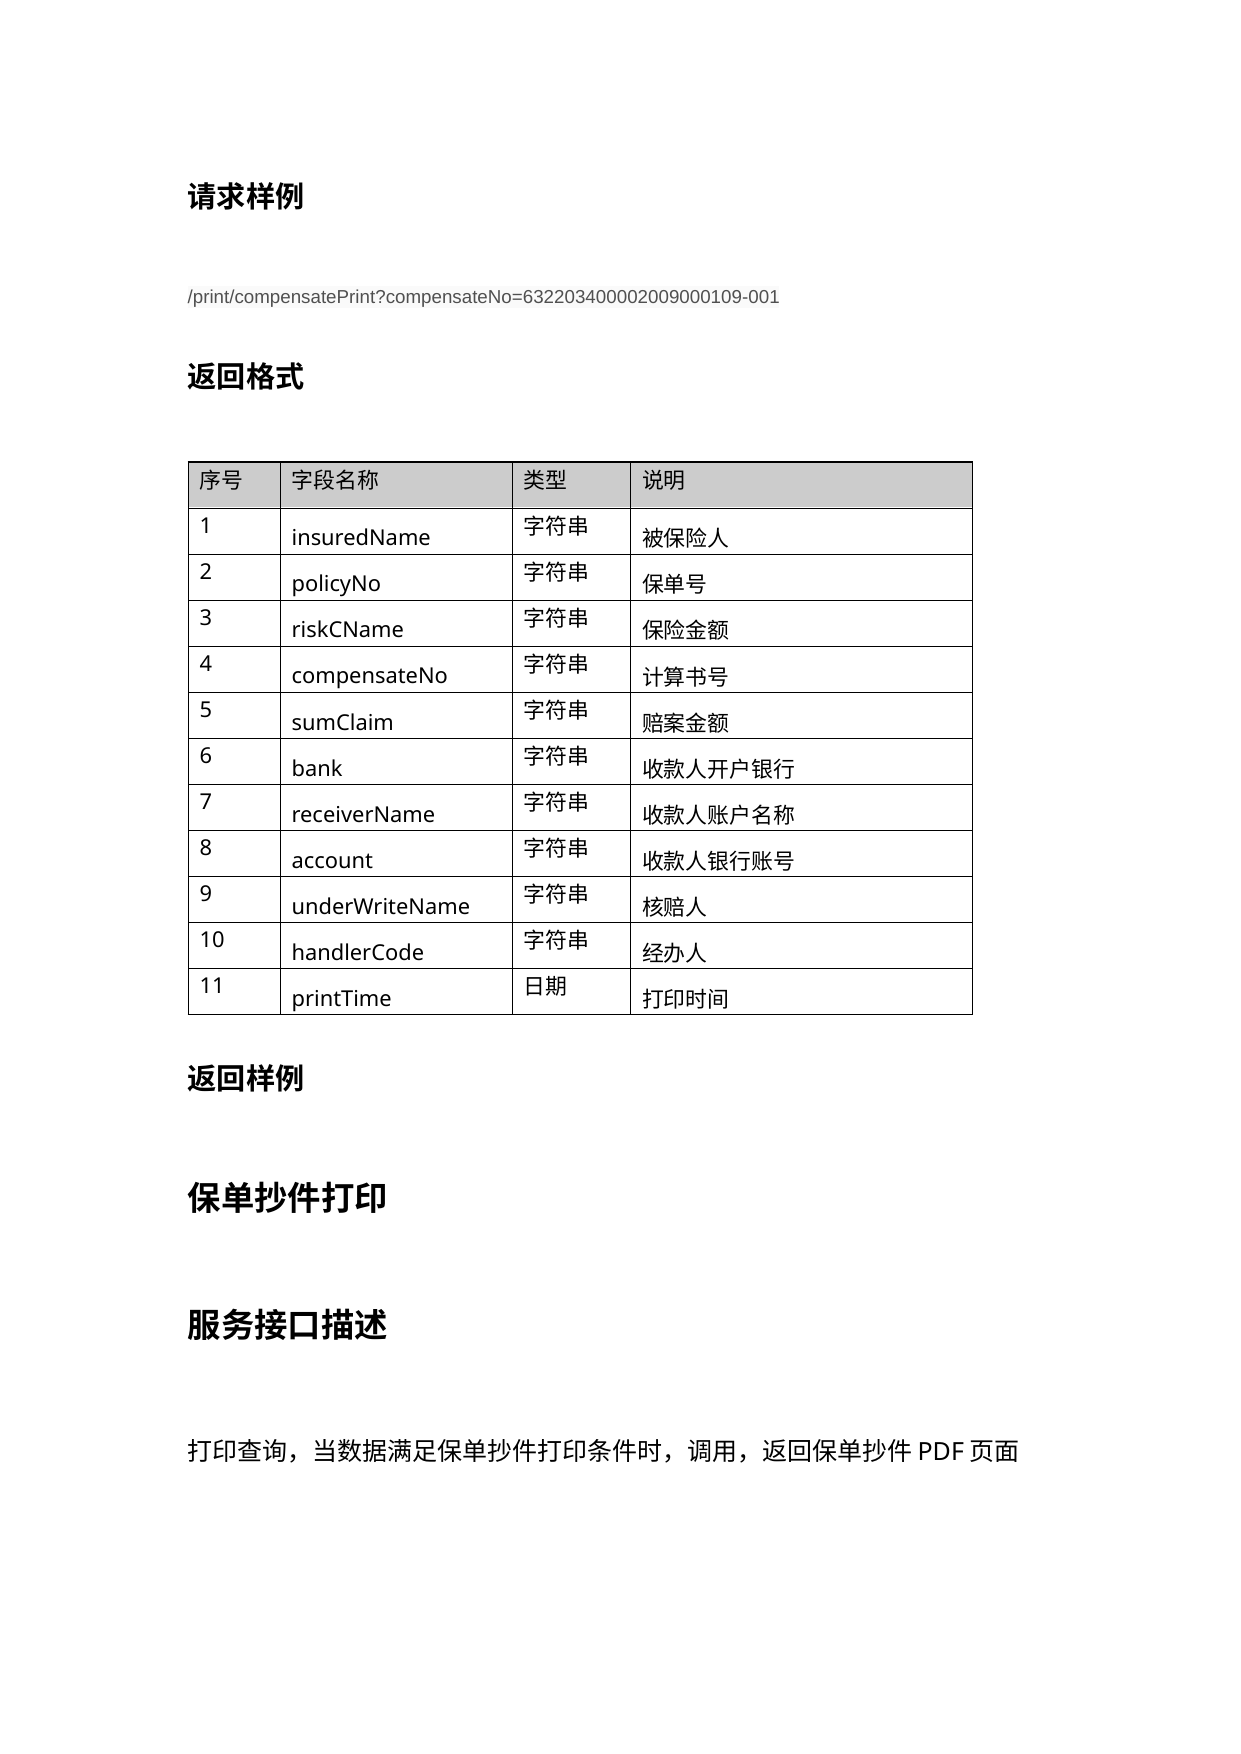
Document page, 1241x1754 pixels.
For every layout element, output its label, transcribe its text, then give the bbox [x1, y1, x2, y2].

subtitle 返回样例 [187, 1044, 1053, 1109]
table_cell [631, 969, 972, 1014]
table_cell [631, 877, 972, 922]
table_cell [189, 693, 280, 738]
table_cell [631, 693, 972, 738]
text /print/compensatePrint?compensateNo=632203400002009000109-001 [187, 281, 1053, 313]
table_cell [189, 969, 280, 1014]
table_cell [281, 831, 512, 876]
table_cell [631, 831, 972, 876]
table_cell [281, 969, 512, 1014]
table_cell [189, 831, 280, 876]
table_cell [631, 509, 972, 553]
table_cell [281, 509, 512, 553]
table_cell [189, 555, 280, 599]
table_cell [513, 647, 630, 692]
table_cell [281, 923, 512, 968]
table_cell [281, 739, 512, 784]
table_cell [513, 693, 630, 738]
subtitle 请求样例 [187, 162, 1053, 227]
subtitle 保单抄件打印 [187, 1163, 1053, 1228]
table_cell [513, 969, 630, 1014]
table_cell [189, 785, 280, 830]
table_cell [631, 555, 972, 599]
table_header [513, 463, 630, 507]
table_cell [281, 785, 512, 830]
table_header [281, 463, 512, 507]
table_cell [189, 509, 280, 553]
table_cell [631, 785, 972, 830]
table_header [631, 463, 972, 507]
subtitle 返回格式 [187, 342, 1053, 407]
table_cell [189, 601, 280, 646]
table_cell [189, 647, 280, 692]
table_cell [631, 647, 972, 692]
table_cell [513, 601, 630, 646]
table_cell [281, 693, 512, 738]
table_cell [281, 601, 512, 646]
text 打印查询，当数据满足保单抄件打印条件时，调用，返回保单抄件PDF页面 [187, 1417, 1053, 1482]
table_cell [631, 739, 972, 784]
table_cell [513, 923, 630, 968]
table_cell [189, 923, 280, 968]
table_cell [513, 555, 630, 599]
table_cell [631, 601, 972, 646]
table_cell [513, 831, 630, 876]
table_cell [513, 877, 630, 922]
subtitle 服务接口描述 [187, 1290, 1053, 1355]
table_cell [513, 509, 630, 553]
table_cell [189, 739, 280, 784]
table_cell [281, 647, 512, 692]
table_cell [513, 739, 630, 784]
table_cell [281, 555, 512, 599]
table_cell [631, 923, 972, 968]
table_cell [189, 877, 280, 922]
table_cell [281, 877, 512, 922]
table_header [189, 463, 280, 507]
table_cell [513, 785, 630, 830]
